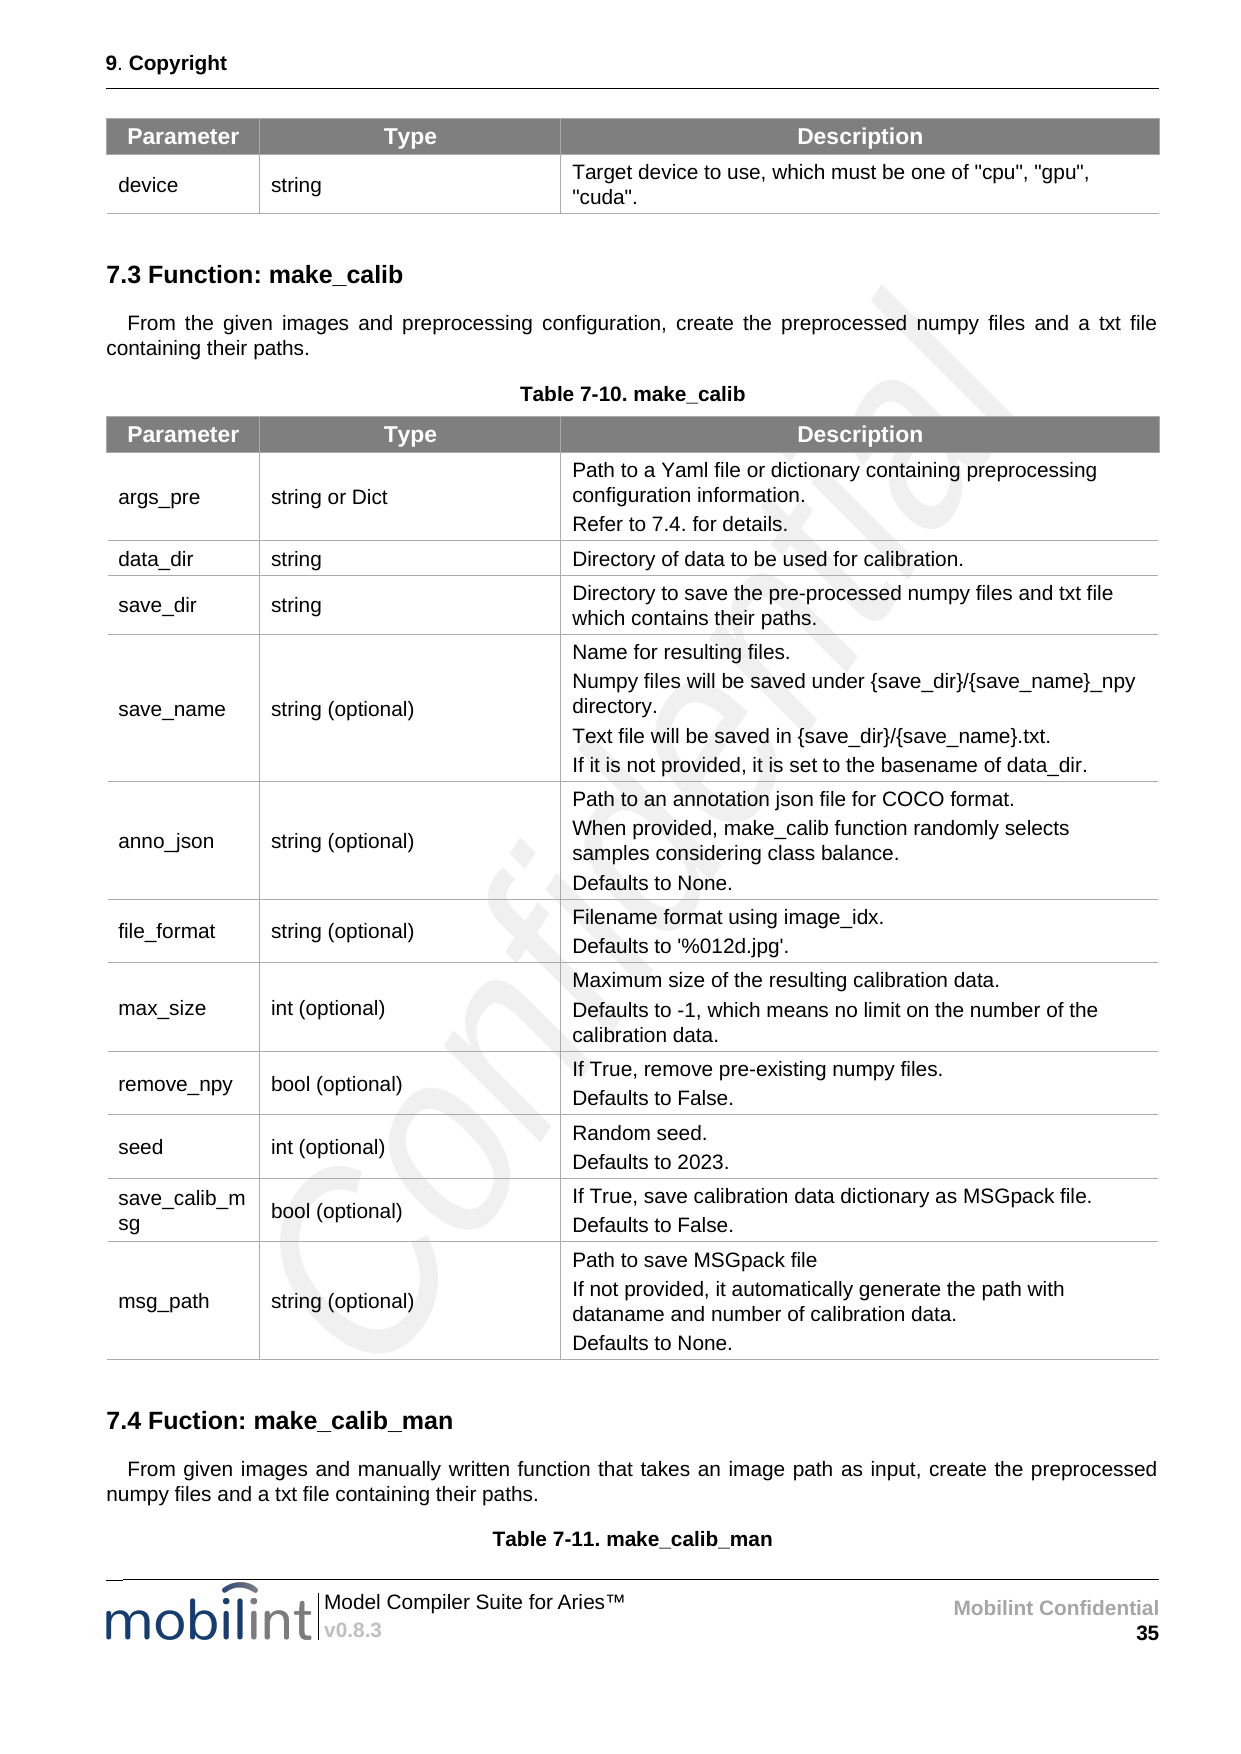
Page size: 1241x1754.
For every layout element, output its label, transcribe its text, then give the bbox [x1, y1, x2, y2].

table_cell Random seed. Defaults to 2023. [561, 1114, 1159, 1178]
table_cell save_calib_msg [107, 1179, 259, 1241]
picture [106, 1582, 312, 1640]
subtitle Function: make_calib [106, 260, 1159, 289]
table_cell file_format [107, 900, 259, 962]
table_cell data_dir [107, 541, 259, 574]
table_cell device [107, 155, 259, 213]
table_cell string [260, 155, 560, 213]
table_cell int (optional) [260, 963, 560, 1051]
table_header Parameter [107, 417, 259, 452]
table_cell msg_path [107, 1242, 259, 1359]
table_cell args_pre [107, 453, 259, 540]
table_header Description [561, 417, 1159, 452]
table_cell save_name [107, 635, 259, 781]
table_cell Target device to use, which must be one of "cpu", "gpu", "cuda". [561, 155, 1159, 213]
table_cell Path to an annotation json file for COCO format. When provided, make_calib function randomly selects samples considering class balance. Defaults to None. [561, 781, 1159, 898]
table_cell anno_json [107, 782, 259, 898]
table_header Type [260, 417, 560, 452]
table_cell Directory of data to be used for calibration. [561, 540, 1159, 574]
table_cell Name for resulting files. Numpy files will be saved under {save_dir}/{save_name}_npy directory. Text file will be saved in {save_dir}/{save_name}.txt. If it is not provided, it is set to the basename of data_dir. [561, 634, 1159, 781]
table_cell string [260, 576, 560, 634]
text Table 7-10. make_calib [106, 381, 1159, 406]
table_header Description [561, 119, 1159, 154]
table_cell max_size [107, 963, 259, 1051]
table_cell string (optional) [260, 635, 560, 781]
table_cell string [260, 541, 560, 574]
table_cell Directory to save the pre-processed numpy files and txt file which contains their paths. [561, 575, 1159, 634]
table_header Type [260, 119, 560, 154]
table_cell bool (optional) [260, 1179, 560, 1241]
table_cell save_dir [107, 576, 259, 634]
table_cell If True, save calibration data dictionary as MSGpack file. Defaults to False. [561, 1178, 1159, 1241]
table_cell remove_npy [107, 1052, 259, 1114]
table_cell Path to a Yaml file or dictionary containing preprocessing configuration information. Refer to 7.4. for details. [561, 453, 1159, 540]
table_cell string (optional) [260, 782, 560, 898]
text From given images and manually written function that takes an image path as input, create the preprocessed numpy files and a txt file containing their paths. [106, 1455, 1159, 1505]
table_cell string (optional) [260, 1242, 560, 1359]
table_cell string or Dict [260, 453, 560, 540]
table_cell Maximum size of the resulting calibration data. Defaults to -1, which means no limit on the number of the calibration data. [561, 962, 1159, 1051]
subtitle Fuction: make_calib_man [106, 1406, 1159, 1434]
table_cell string (optional) [260, 900, 560, 962]
table_cell bool (optional) [260, 1052, 560, 1114]
table_cell int (optional) [260, 1115, 560, 1178]
table_header Parameter [107, 119, 259, 154]
text From the given images and preprocessing configuration, create the preprocessed numpy files and a txt file containing their paths. [106, 310, 1159, 360]
table_cell Filename format using image_idx. Defaults to '%012d.jpg'. [561, 899, 1159, 962]
text Table 7-11. make_calib_man [106, 1526, 1159, 1551]
table_cell If True, remove pre-existing numpy files. Defaults to False. [561, 1051, 1159, 1114]
table_cell seed [107, 1115, 259, 1178]
table_cell Path to save MSGpack file If not provided, it automatically generate the path with dataname and number of calibration data. Defaults to None. [561, 1241, 1159, 1359]
